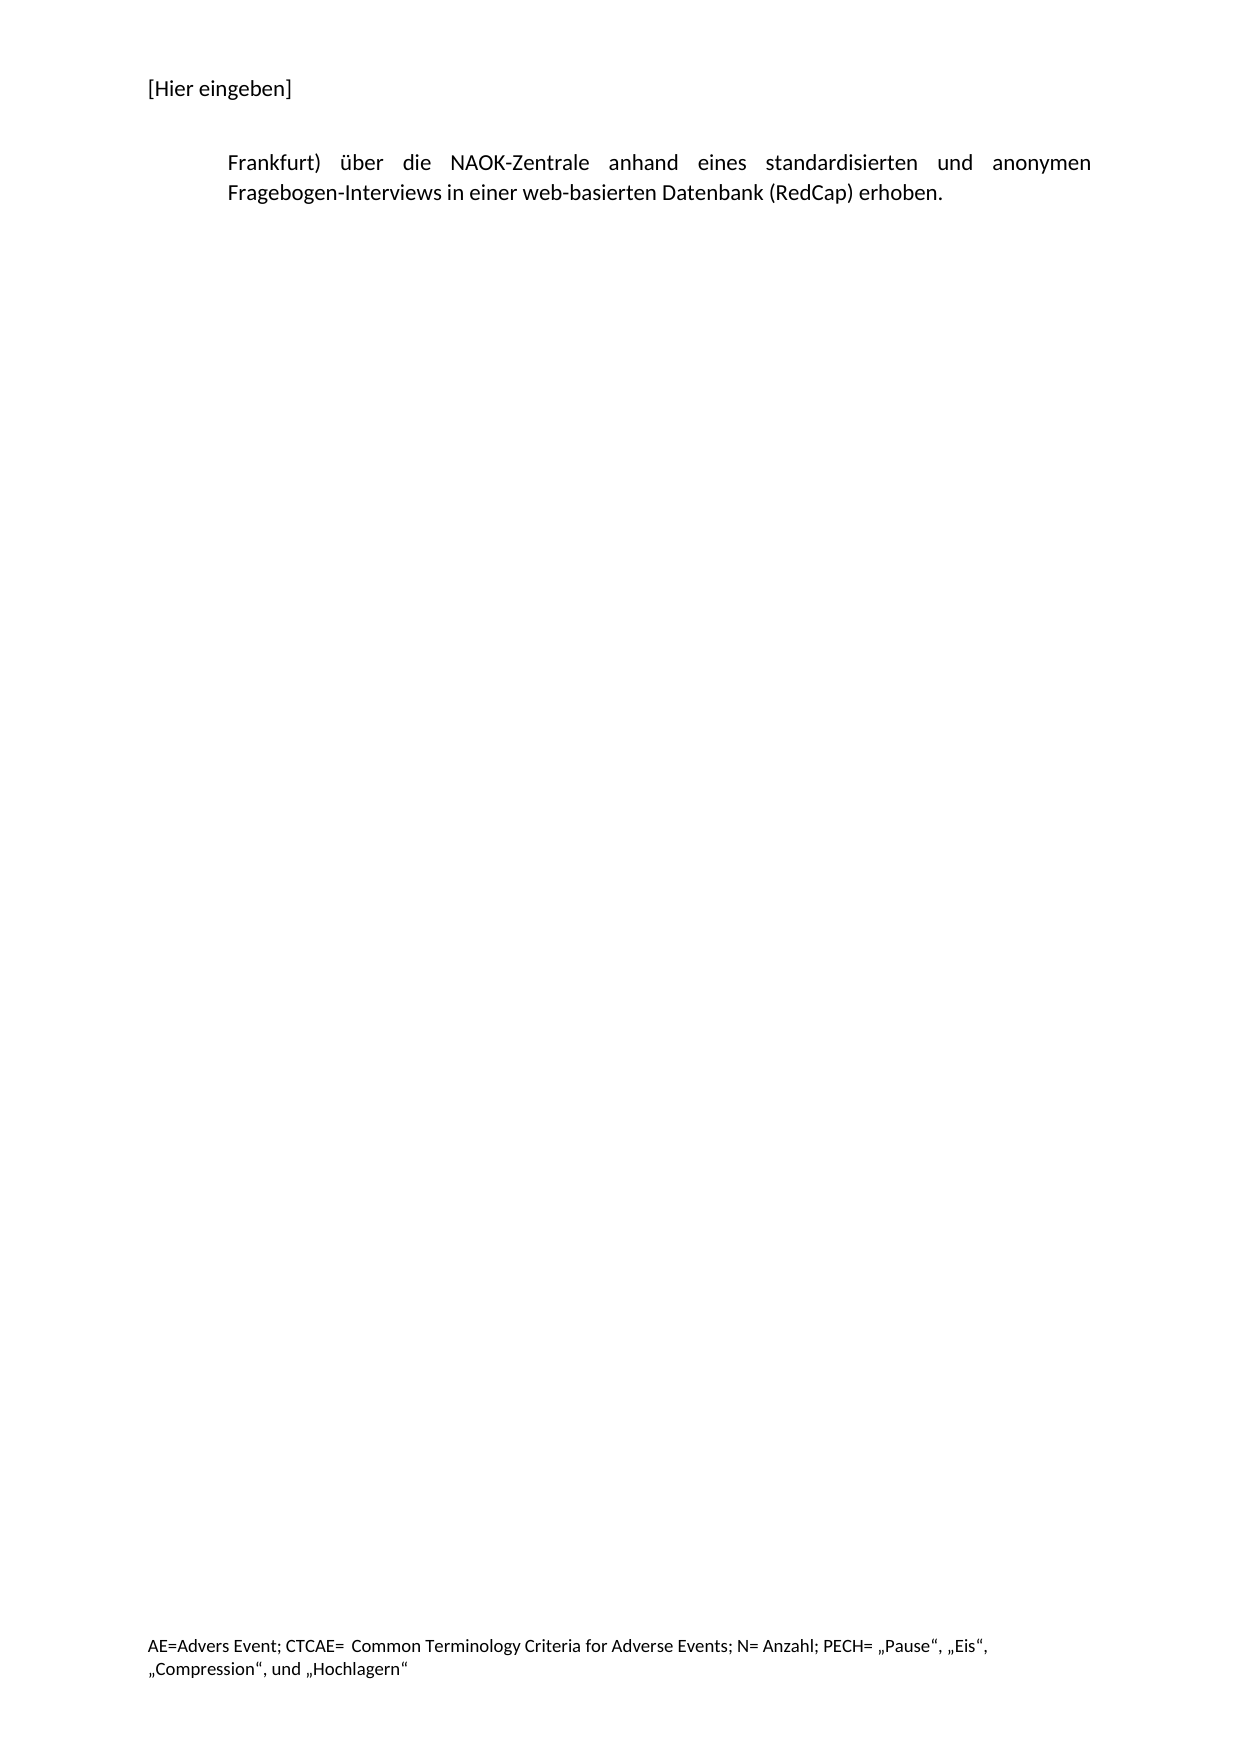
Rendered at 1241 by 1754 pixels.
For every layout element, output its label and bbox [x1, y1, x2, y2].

list [190, 148, 1093, 206]
